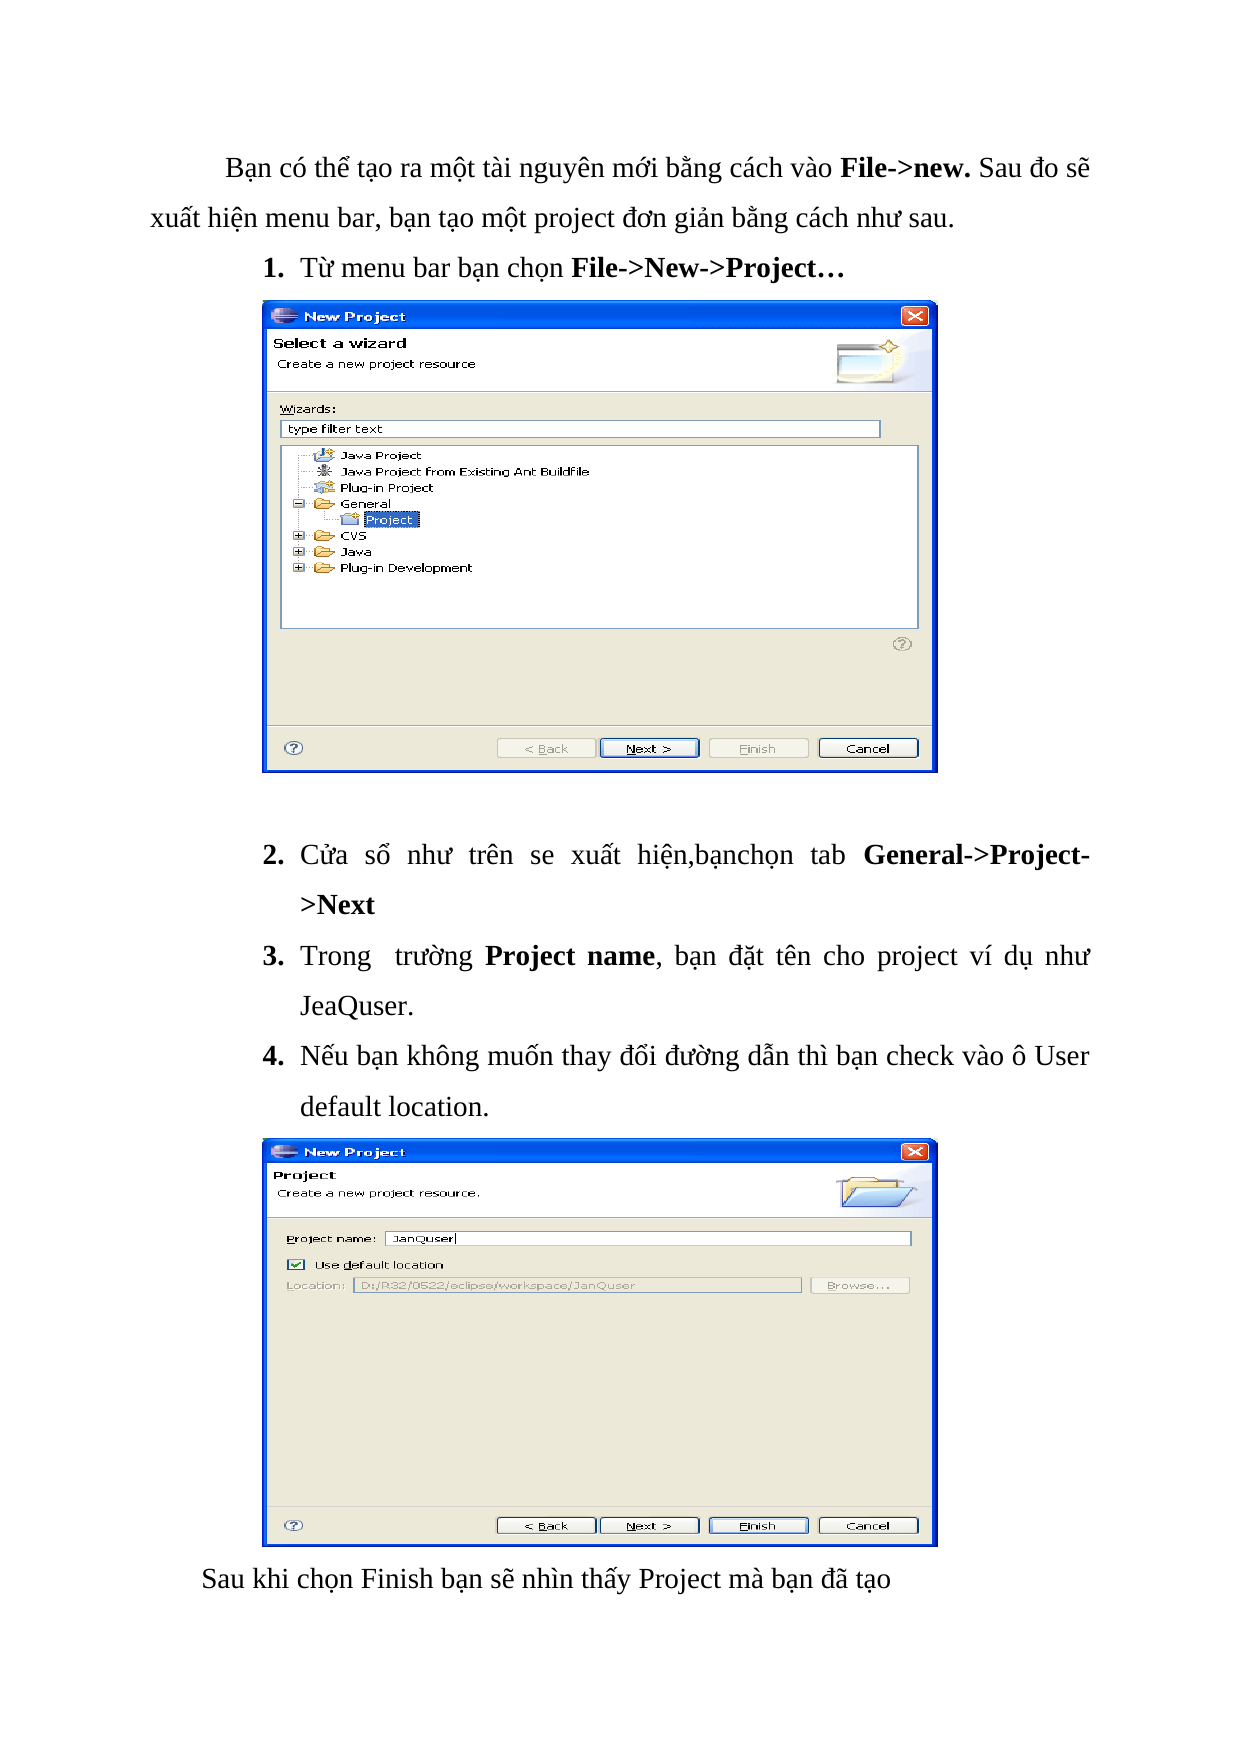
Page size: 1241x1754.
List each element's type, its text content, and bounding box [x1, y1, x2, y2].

picture [262, 1138, 938, 1547]
list Từ menu bar bạn chọn File->New->Project… [262, 251, 1090, 284]
list Cửa sổ như trên se xuất hiện,bạnchọn tab General->Project->Next [262, 837, 1090, 921]
text Sau khi chọn Finish bạn sẽ nhìn thấy Project mà bạn đã tạo [150, 1561, 1090, 1594]
text Bạn có thể tạo ra một tài nguyên mới bằng cách vào File->new. Sau đo sẽ xuất hiện menu bar, bạn tạo một project đơn giản bằng cách như sau. [150, 150, 1090, 234]
list Trong trường Project name, bạn đặt tên cho project ví dụ như JeaQuser. [262, 938, 1090, 1022]
picture [262, 300, 938, 773]
list Nếu bạn không muốn thay đổi đường dẫn thì bạn check vào ô User default location. [262, 1038, 1090, 1122]
